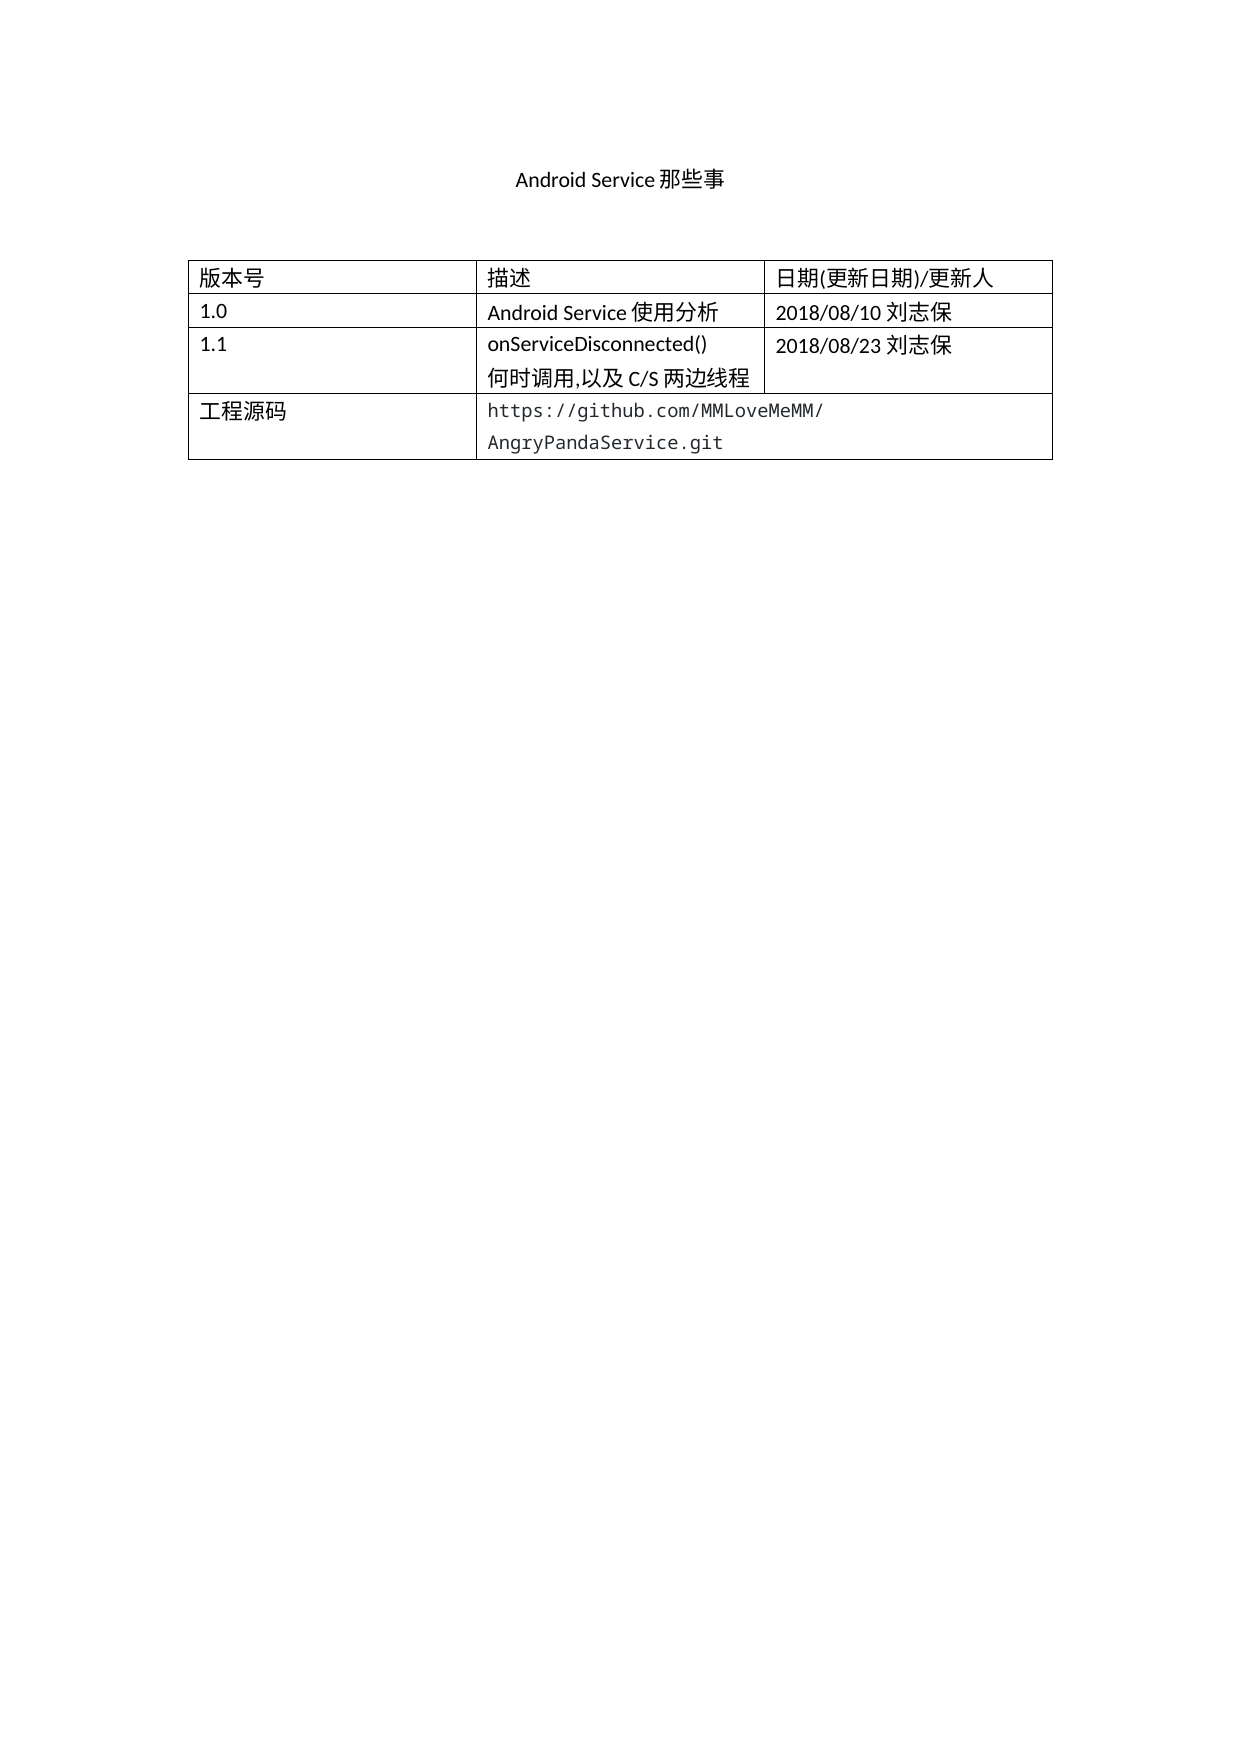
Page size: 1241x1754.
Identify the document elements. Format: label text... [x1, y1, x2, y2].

table_cell 2018/08/10 刘志保 [765, 294, 1052, 327]
table_cell https://github.com/MMLoveMeMM/AngryPandaService.git [477, 394, 1052, 459]
table_cell 1.0 [189, 294, 476, 327]
text Android Service那些事 [187, 162, 1053, 194]
table_cell 2018/08/23 刘志保 [765, 328, 1052, 393]
table_header 描述 [477, 261, 764, 293]
table_cell onServiceDisconnected() 何时调用,以及C/S两边线程 [477, 328, 764, 393]
table_header 版本号 [189, 261, 476, 293]
table_header 日期(更新日期)/更新人 [765, 261, 1052, 293]
table_cell 1.1 [189, 328, 476, 393]
table_cell 工程源码 [189, 394, 476, 459]
table_cell Android Service使用分析 [477, 294, 764, 327]
